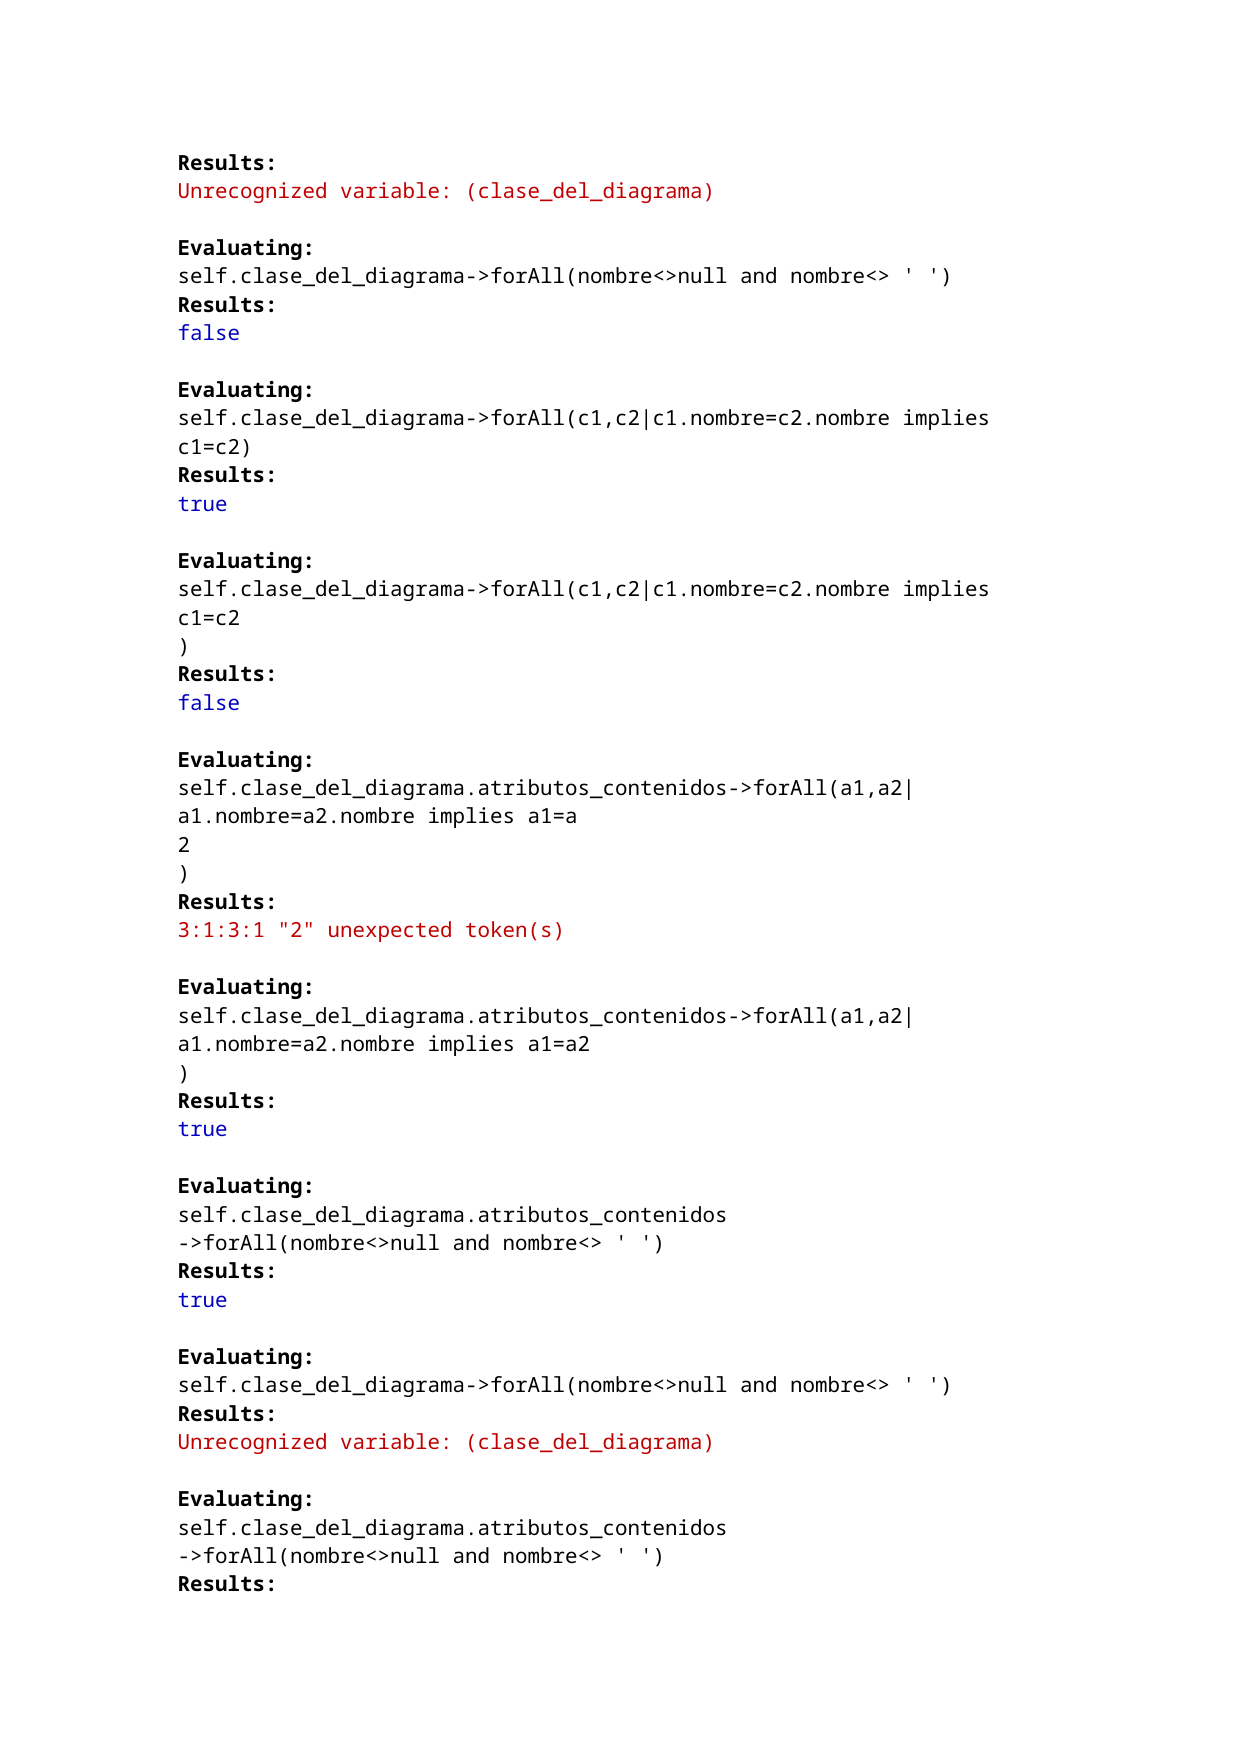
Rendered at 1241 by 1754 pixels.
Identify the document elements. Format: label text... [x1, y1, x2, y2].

text Evaluating: [177, 546, 1063, 574]
text Results: [177, 1257, 1063, 1285]
text false [177, 318, 1063, 347]
text ) [177, 858, 1063, 887]
text ) [177, 1058, 1063, 1086]
text Results: [177, 1086, 1063, 1114]
text true [177, 489, 1063, 517]
text 3:1:3:1 "2" unexpected token(s) [177, 915, 1063, 944]
text Results: [177, 659, 1063, 688]
text Results: [177, 887, 1063, 915]
text false [177, 688, 1063, 716]
text ->forAll(nombre<>null and nombre<> ' ') [177, 1228, 1063, 1257]
text ->forAll(nombre<>null and nombre<> ' ') [177, 1541, 1063, 1569]
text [177, 261, 1063, 290]
text Results: [177, 148, 1063, 176]
text self.clase_del_diagrama.atributos_contenidos->forAll(a1,a2|a1.nombre=a2.nombre implies a1=a [177, 773, 1063, 830]
text ) [177, 631, 1063, 659]
text Evaluating: [177, 1171, 1063, 1200]
text Evaluating: [177, 972, 1063, 1001]
text Results: [177, 460, 1063, 489]
text Evaluating: [177, 745, 1063, 773]
text self.clase_del_diagrama.atributos_contenidos [177, 1200, 1063, 1228]
text self.clase_del_diagrama->forAll(c1,c2|c1.nombre=c2.nombre implies c1=c2) [177, 403, 1063, 460]
text self.clase_del_diagrama.atributos_contenidos->forAll(a1,a2|a1.nombre=a2.nombre implies a1=a2 [177, 1001, 1063, 1058]
text Evaluating: [177, 1484, 1063, 1513]
text Unrecognized variable: (clase_del_diagrama) [177, 176, 1063, 204]
text self.clase_del_diagrama->forAll(nombre<>null and nombre<> ' ') [177, 1370, 1063, 1399]
text Results: [177, 290, 1063, 318]
text Results: [177, 1399, 1063, 1427]
text Evaluating: [177, 375, 1063, 403]
text Unrecognized variable: (clase_del_diagrama) [177, 1427, 1063, 1456]
text self.clase_del_diagrama.atributos_contenidos [177, 1513, 1063, 1541]
text self.clase_del_diagrama->forAll(c1,c2|c1.nombre=c2.nombre implies c1=c2 [177, 574, 1063, 631]
text Evaluating: [177, 1342, 1063, 1370]
text Evaluating: [177, 233, 1063, 261]
text Results: [177, 1569, 1063, 1598]
text 2 [177, 830, 1063, 858]
text true [177, 1114, 1063, 1143]
text true [177, 1285, 1063, 1313]
